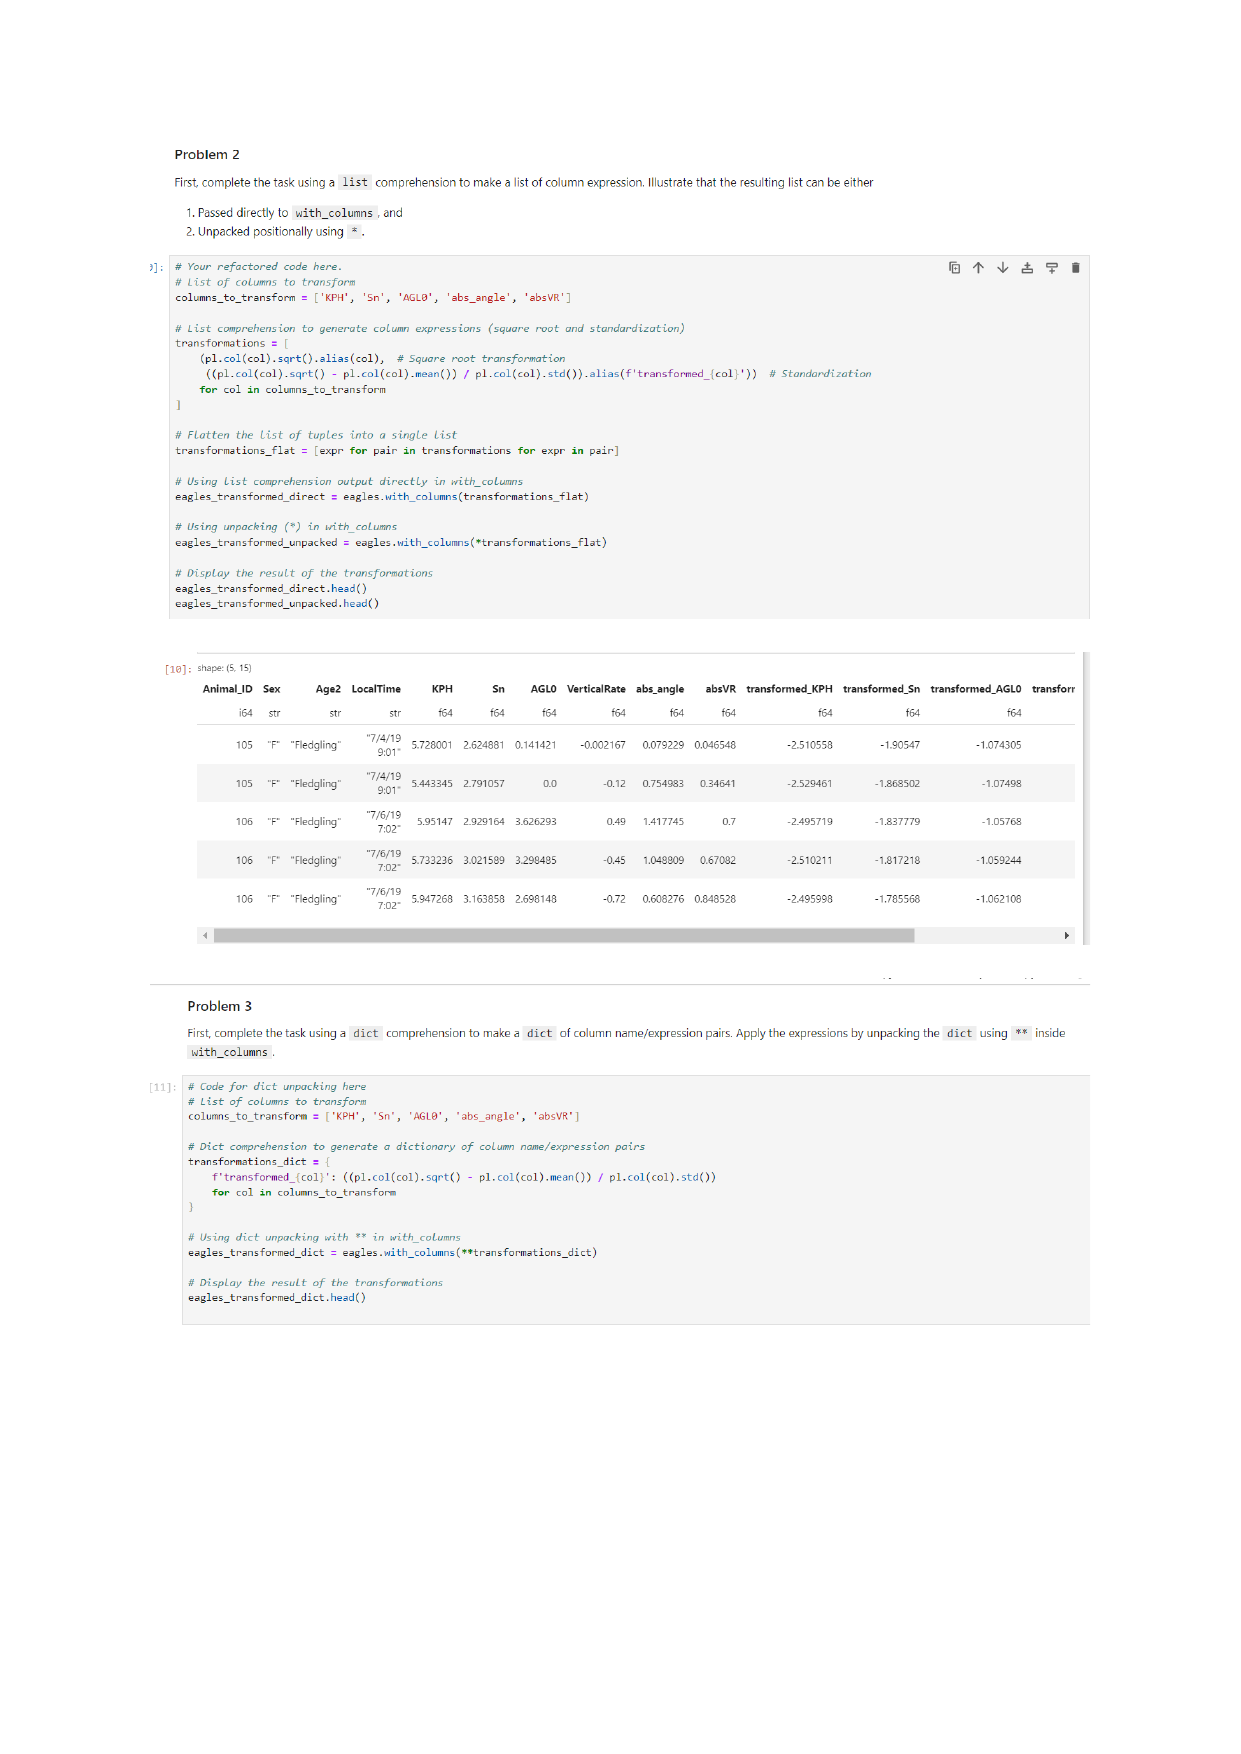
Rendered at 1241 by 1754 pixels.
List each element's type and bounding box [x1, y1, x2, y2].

picture [150, 978, 1091, 1335]
picture [150, 652, 1091, 945]
picture [150, 150, 1091, 619]
